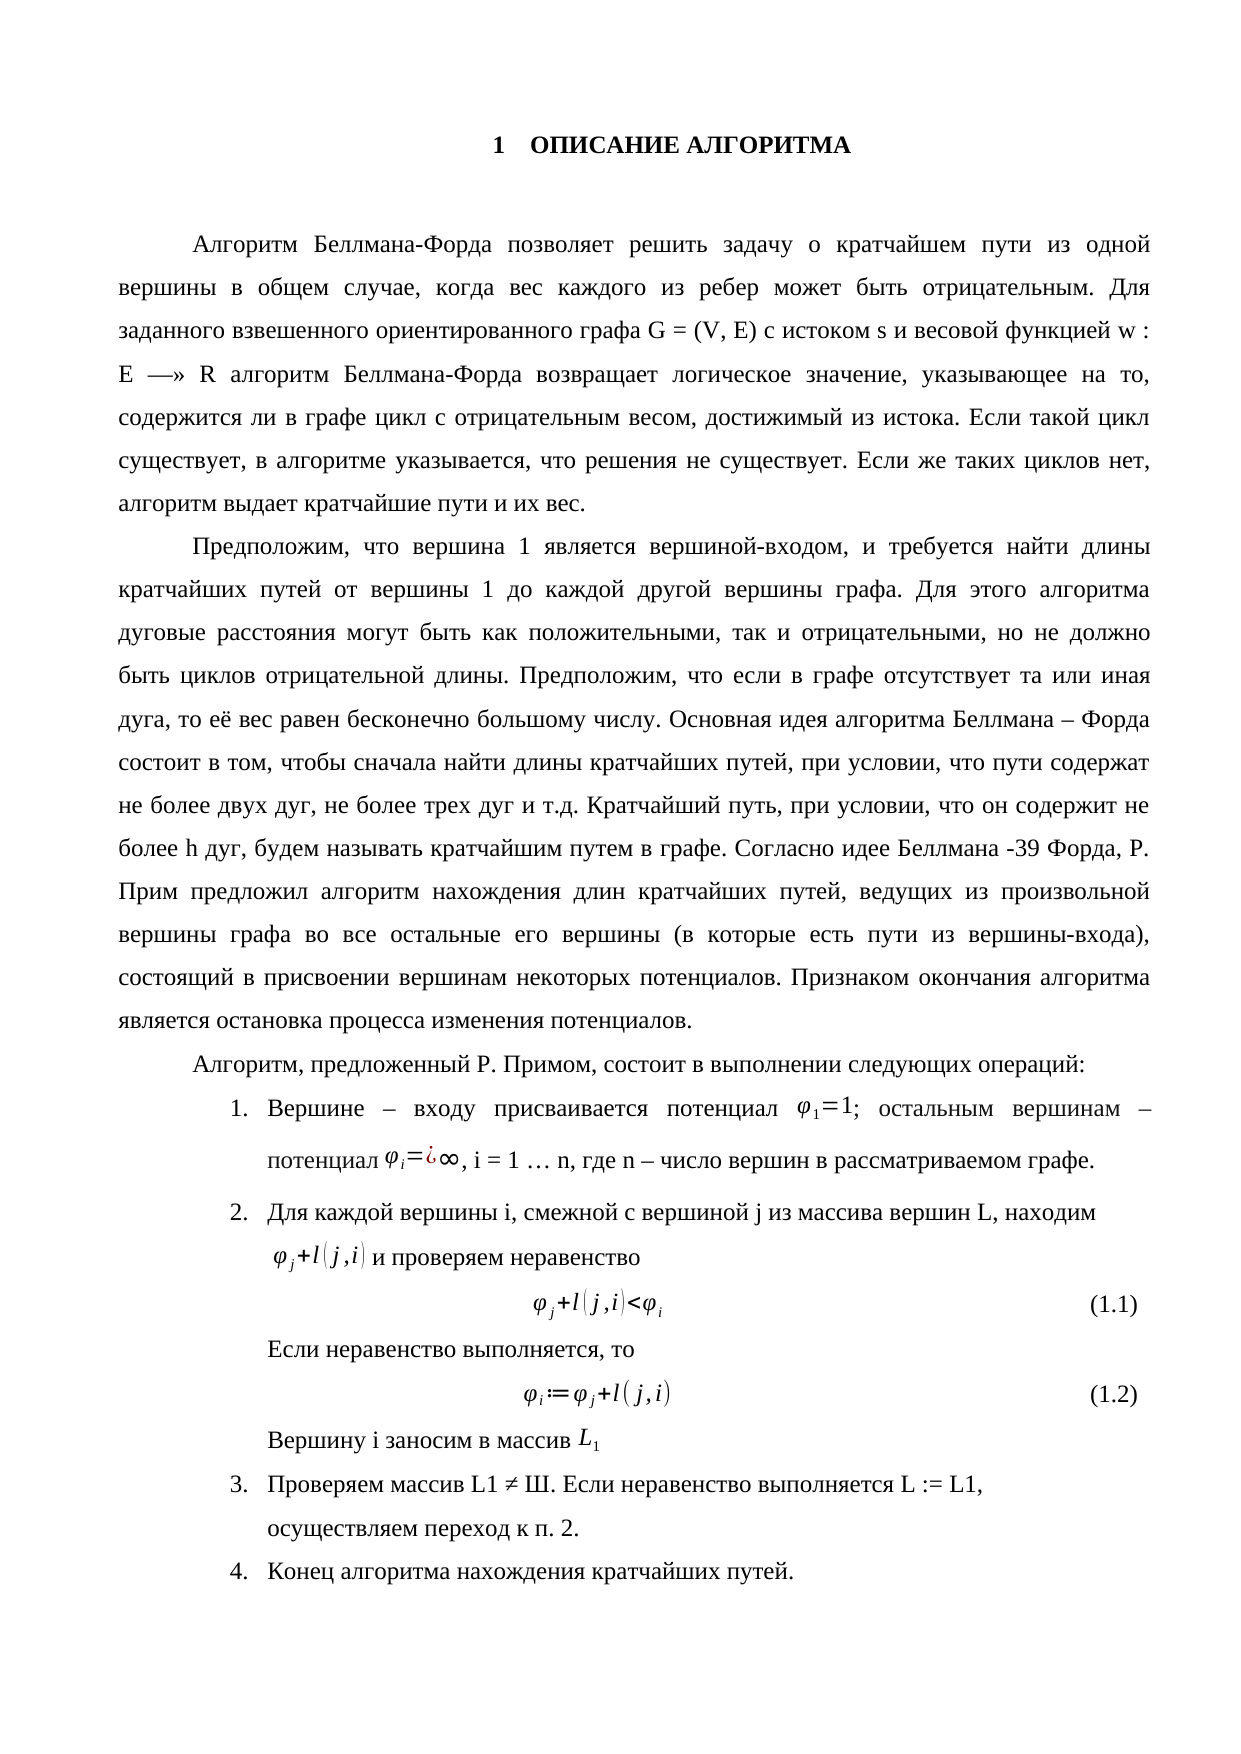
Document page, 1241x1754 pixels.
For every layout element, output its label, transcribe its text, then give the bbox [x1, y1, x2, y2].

list Если неравенство выполняется, то [267, 1334, 1152, 1363]
text Алгоритм Беллмана-Форда позволяет решить задачу о кратчайшем пути из одной вершины в общем случае, когда вес каждого из ребер может быть отрицательным. Для заданного взвешенного ориентированного графа G = (V, Е) с истоком s и весовой функцией w : Е —» R алгоритм Беллмана-Форда возвращает логическое значение, указывающее на то, содержится ли в графе цикл с отрицательным весом, достижимый из истока. Если такой цикл существует, в алгоритме указывается, что решения не существует. Если же таких циклов нет, алгоритм выдает кратчайшие пути и их вес. [118, 229, 1152, 517]
text Предположим, что вершина 1 является вершиной-входом, и требуется найти длины кратчайших путей от вершины 1 до каждой другой вершины графа. Для этого алгоритма дуговые расстояния могут быть как положительными, так и отрицательными, но не должно быть циклов отрицательной длины. Предположим, что если в графе отсутствует та или иная дуга, то её вес равен бесконечно большому числу. Основная идея алгоритма Беллмана – Форда состоит в том, чтобы сначала найти длины кратчайших путей, при условии, что пути содержат не более двух дуг, не более трех дуг и т.д. Кратчайший путь, при условии, что он содержит не более h дуг, будем называть кратчайшим путем в графе. Согласно идее Беллмана -39 Форда, Р. Прим предложил алгоритм нахождения длин кратчайших путей, ведущих из произвольной вершины графа во все остальные его вершины (в которые есть пути из вершины-входа), состоящий в присвоении вершинам некоторых потенциалов. Признаком окончания алгоритма является остановка процесса изменения потенциалов. [118, 531, 1152, 1034]
table_header (1.2) [1077, 1378, 1151, 1424]
table_header [118, 1378, 1077, 1424]
text ОПИСАНИЕ АЛГОРИТМА [192, 131, 1152, 159]
list осуществляем переход к п. 2. [267, 1513, 1152, 1541]
list Проверяем массив L1 ≠ Ш. Если неравенство выполняется L := L1, [229, 1469, 1152, 1498]
text Алгоритм, предложенный Р. Примом, состоит в выполнении следующих операций: [118, 1049, 1152, 1077]
table_header [118, 1288, 1077, 1334]
table_header (1.1) [1077, 1288, 1151, 1334]
list и проверяем неравенство [267, 1240, 1152, 1273]
list Вершине – входу присваивается потенциал ; остальным вершинам – потенциал ∞, i = 1 … n, где n – число вершин в рассматриваемом графе. [229, 1092, 1152, 1177]
list Вершину i заносим в массив [267, 1424, 1152, 1455]
list Конец алгоритма нахождения кратчайших путей. [229, 1556, 1152, 1584]
list Для каждой вершины i, смежной с вершиной j из массива вершин L, находим [229, 1197, 1152, 1226]
